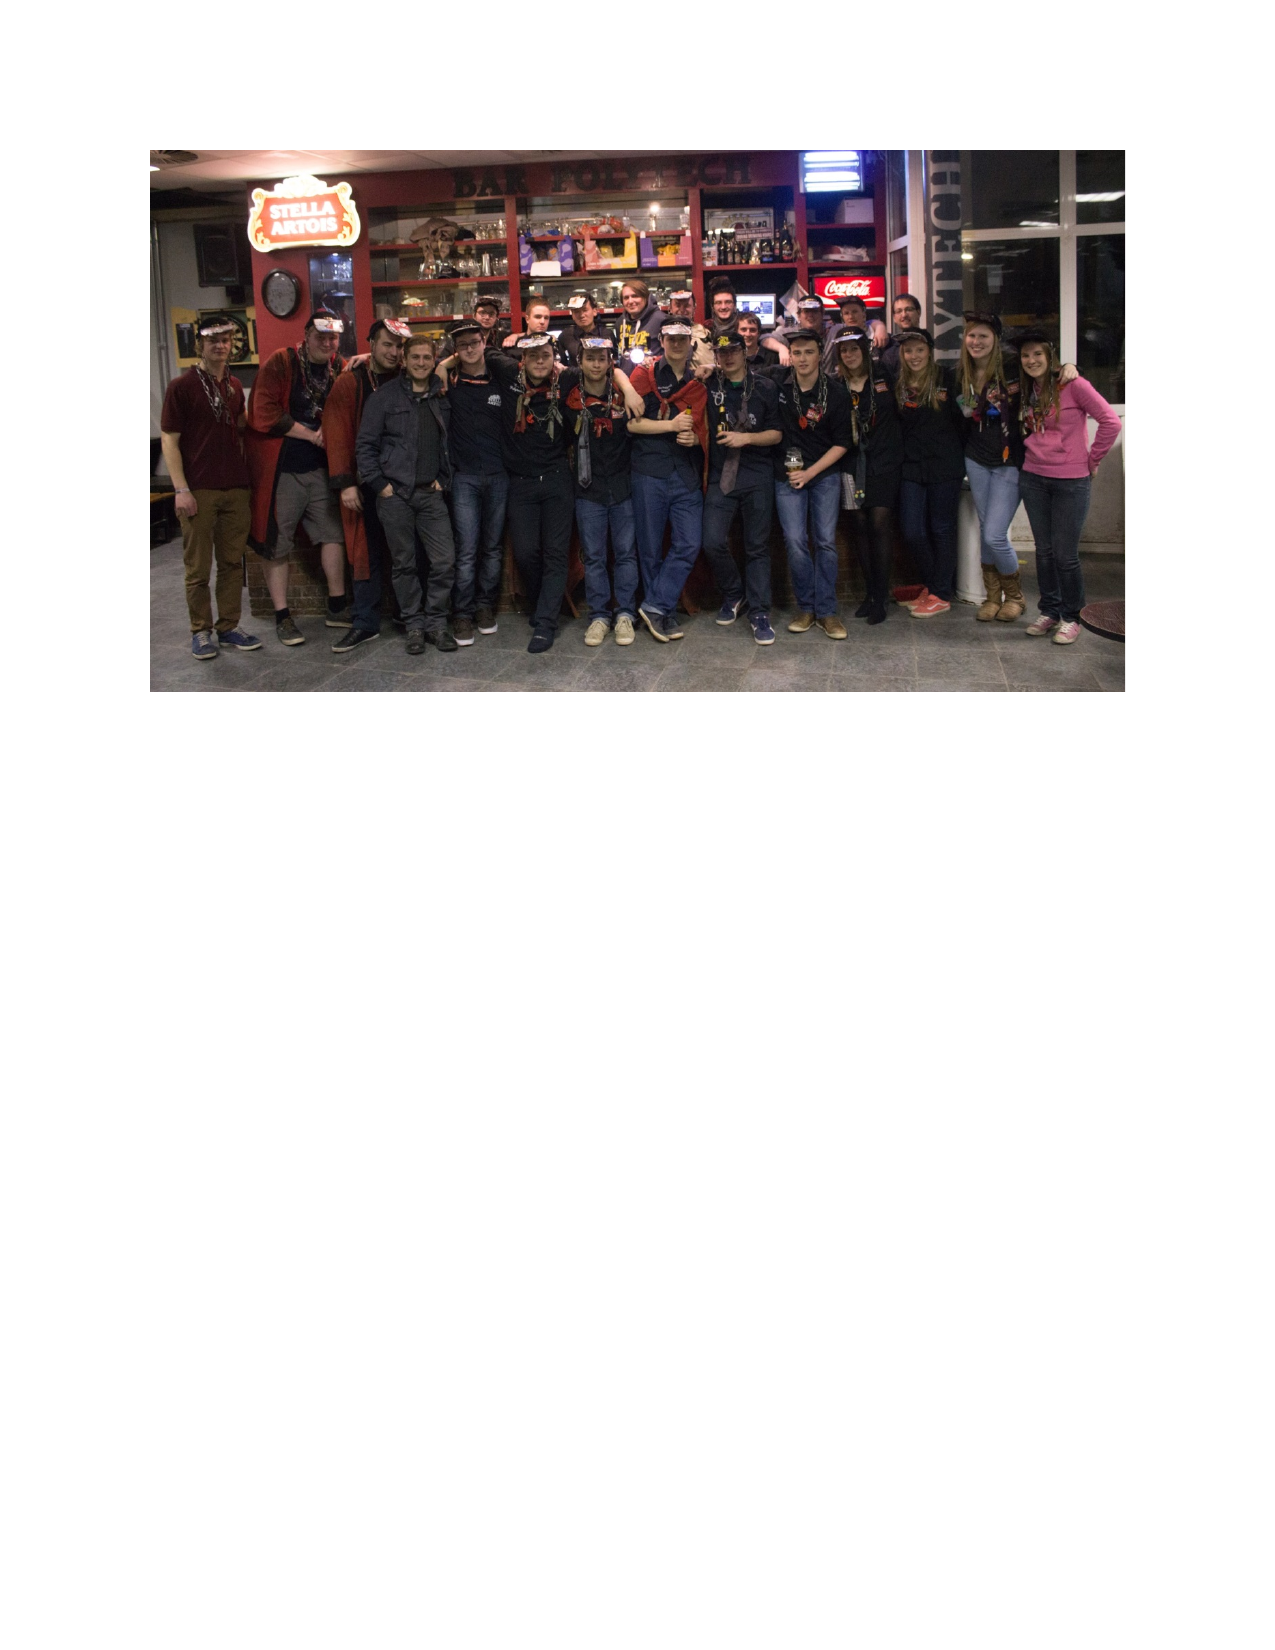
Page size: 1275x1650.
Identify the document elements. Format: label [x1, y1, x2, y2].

picture [150, 150, 1125, 692]
